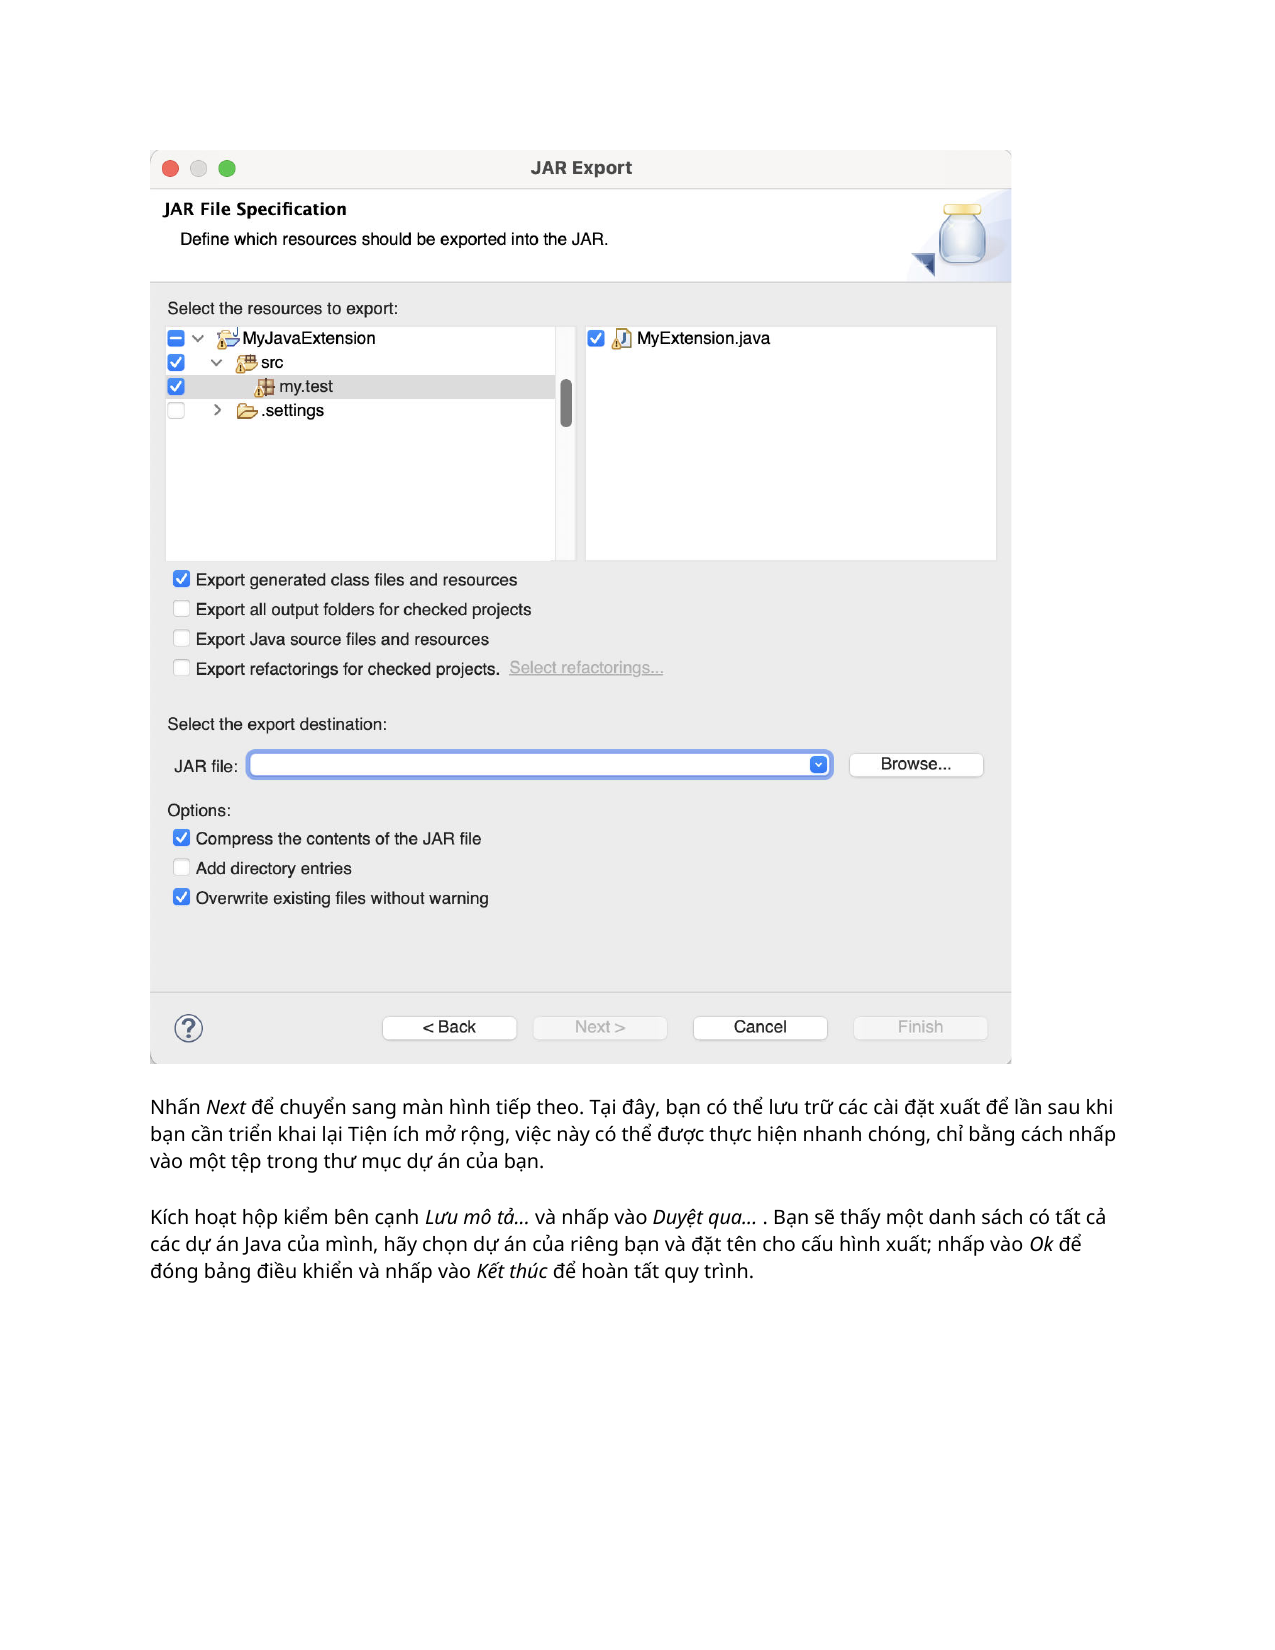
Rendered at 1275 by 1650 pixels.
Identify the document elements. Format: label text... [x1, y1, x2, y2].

picture [150, 150, 1012, 1064]
text Kích hoạt hộp kiểm bên cạnh Lưu mô tả... và nhấp vào Duyệt qua... . Bạn sẽ thấy một danh sách có tất cả các dự án Java của mình, hãy chọn dự án của riêng bạn và đặt tên cho cấu hình xuất; nhấp vào Ok để đóng bảng điều khiển và nhấp vào Kết thúc để hoàn tất quy trình. [150, 1203, 1125, 1284]
text Nhấn Next để chuyển sang màn hình tiếp theo. Tại đây, bạn có thể lưu trữ các cài đặt xuất để lần sau khi bạn cần triển khai lại Tiện ích mở rộng, việc này có thể được thực hiện nhanh chóng, chỉ bằng cách nhấp vào một tệp trong thư mục dự án của bạn. [150, 1093, 1125, 1174]
